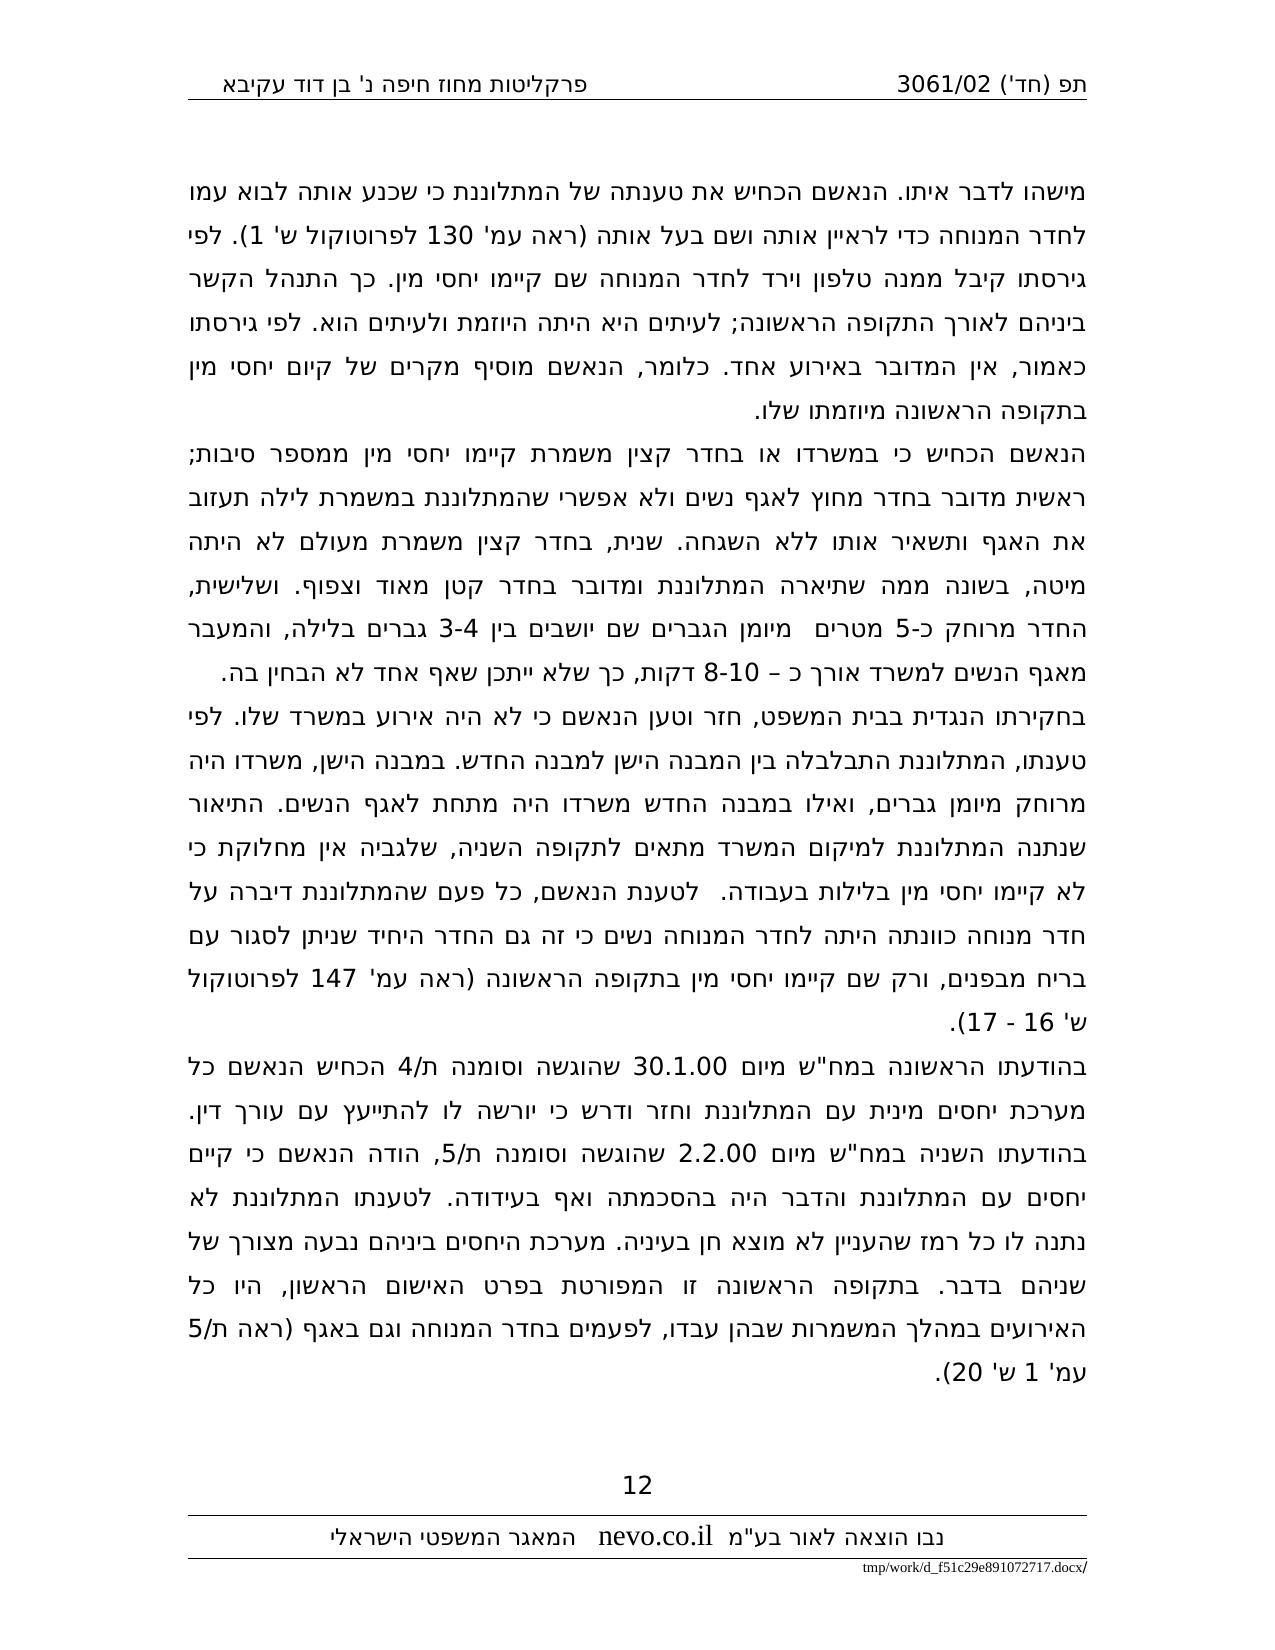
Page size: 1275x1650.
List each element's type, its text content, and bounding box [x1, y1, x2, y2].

text בהודעתו הראשונה במח"ש מיום 30.1.00 שהוגשה וסומנה ת/4 הכחיש הנאשם כל מערכת יחסים מינית עם המתלוננת וחזר ודרש כי יורשה לו להתייעץ עם עורך דין. בהודעתו השניה במח"ש מיום 2.2.00 שהוגשה וסומנה ת/5, הודה הנאשם כי קיים יחסים עם המתלוננת והדבר היה בהסכמתה ואף בעידודה. לטענתו המתלוננת לא נתנה לו כל רמז שהעניין לא מוצא חן בעיניה. מערכת היחסים ביניהם נבעה מצורך של שניהם בדבר. בתקופה הראשונה זו המפורטת בפרט האישום הראשון, היו כל האירועים במהלך המשמרות שבהן עבדו, לפעמים בחדר המנוחה וגם באגף (ראה ת/5 עמ' 1 ש' 20). [187, 1052, 1087, 1388]
text בחקירתו הנגדית בבית המשפט, חזר וטען הנאשם כי לא היה אירוע במשרד שלו. לפי טענתו, המתלוננת התבלבלה בין המבנה הישן למבנה החדש. במבנה הישן, משרדו היה מרוחק מיומן גברים, ואילו במבנה החדש משרדו היה מתחת לאגף הנשים. התיאור שנתנה המתלוננת למיקום המשרד מתאים לתקופה השניה, שלגביה אין מחלוקת כי לא קיימו יחסי מין בלילות בעבודה. לטענת הנאשם, כל פעם שהמתלוננת דיברה על חדר מנוחה כוונתה היתה לחדר המנוחה נשים כי זה גם החדר היחיד שניתן לסגור עם בריח מבפנים, ורק שם קיימו יחסי מין בתקופה הראשונה (ראה עמ' 147 לפרוטוקול ש' 16 - 17). [187, 702, 1087, 1038]
text הנאשם הכחיש כי במשרדו או בחדר קצין משמרת קיימו יחסי מין ממספר סיבות; ראשית מדובר בחדר מחוץ לאגף נשים ולא אפשרי שהמתלוננת במשמרת לילה תעזוב את האגף ותשאיר אותו ללא השגחה. שנית, בחדר קצין משמרת מעולם לא היתה מיטה, בשונה ממה שתיארה המתלוננת ומדובר בחדר קטן מאוד וצפוף. ושלישית, החדר מרוחק כ-5 מטרים מיומן הגברים שם יושבים בין 3-4 גברים בלילה, והמעבר מאגף הנשים למשרד אורך כ – 8-10 דקות, כך שלא ייתכן שאף אחד לא הבחין בה. [187, 440, 1087, 688]
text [187, 177, 1087, 425]
